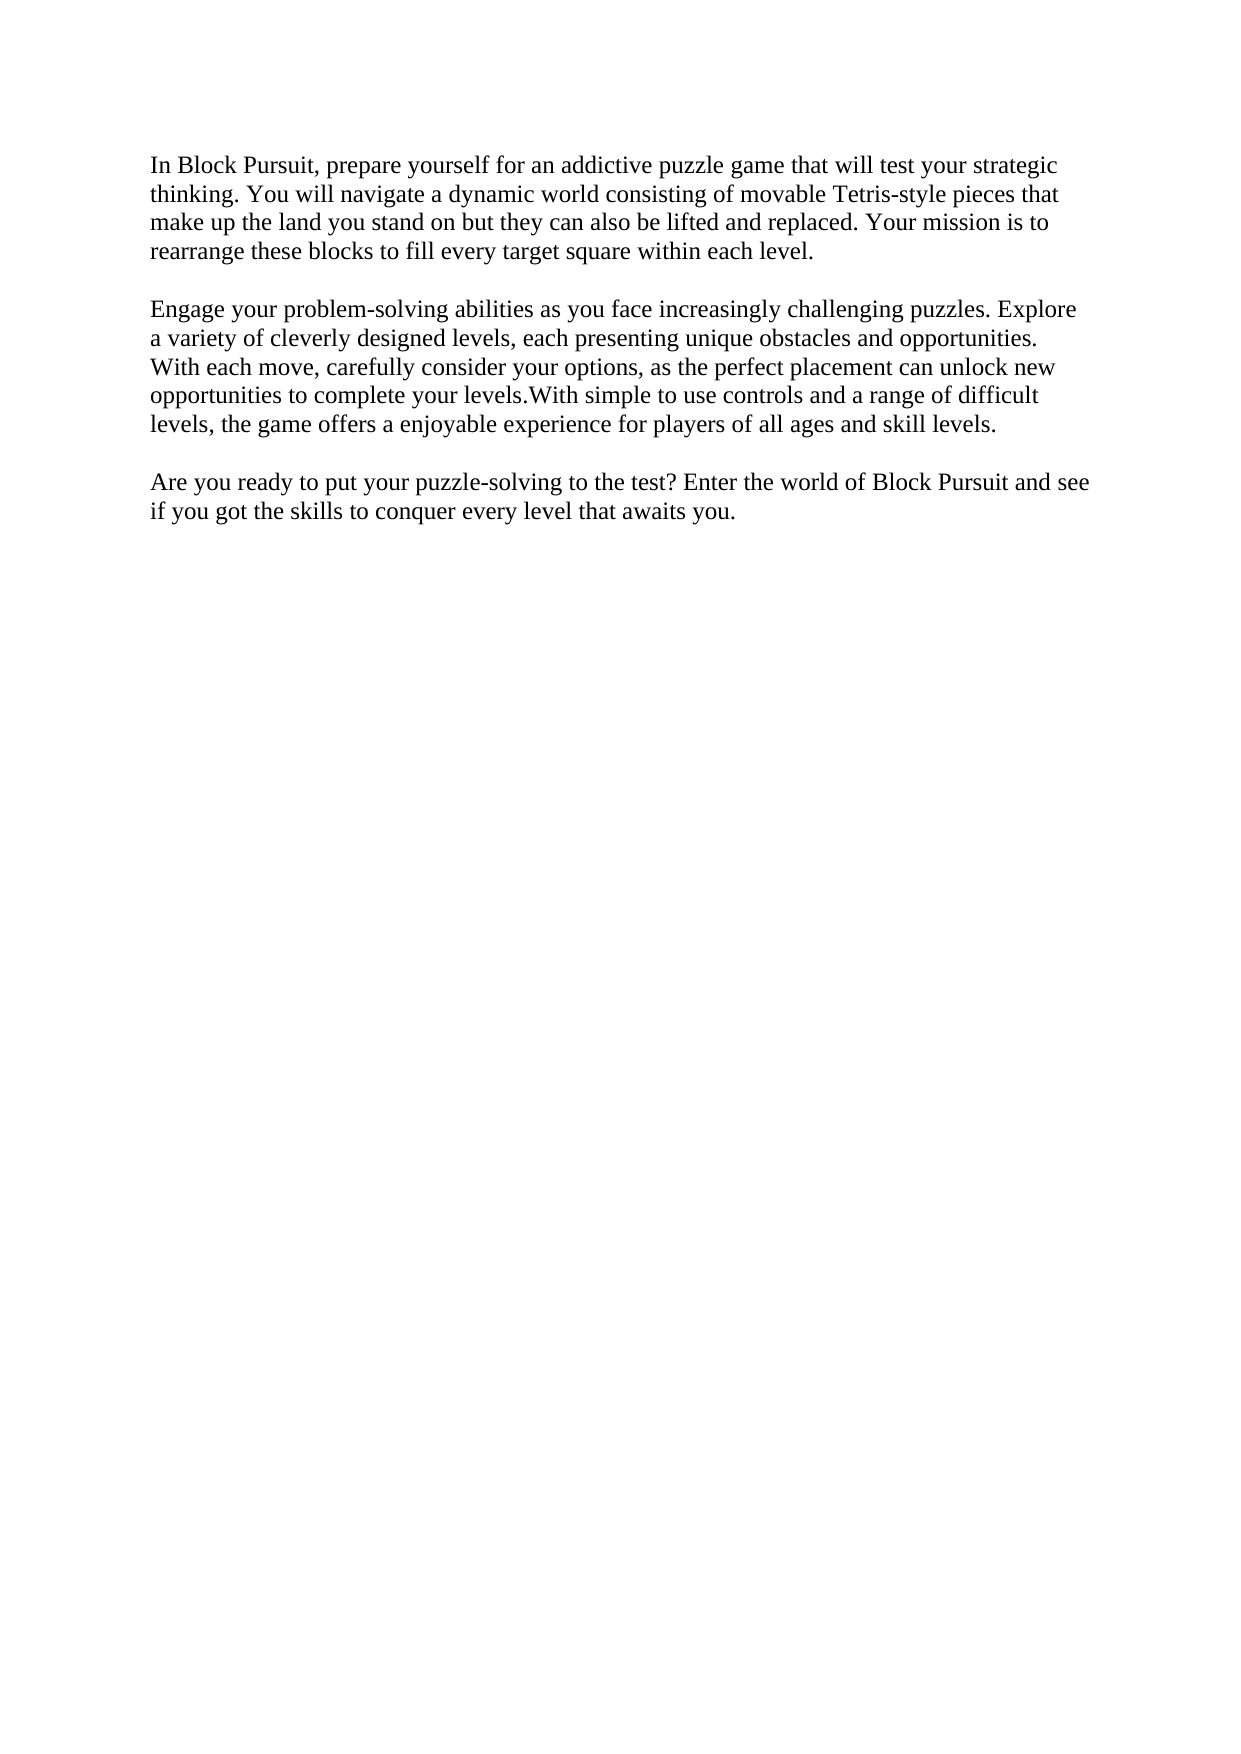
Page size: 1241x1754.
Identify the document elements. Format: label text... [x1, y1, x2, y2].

text In Block Pursuit, prepare yourself for an addictive puzzle game that will test your strategic thinking. You will navigate a dynamic world consisting of movable Tetris-style pieces that make up the land you stand on but they can also be lifted and replaced. Your mission is to rearrange these blocks to fill every target square within each level. [150, 150, 1090, 265]
text Are you ready to put your puzzle-solving to the test? Enter the world of Block Pursuit and see if you got the skills to conquer every level that awaits you. [150, 467, 1090, 524]
text Engage your problem-solving abilities as you face increasingly challenging puzzles. Explore a variety of cleverly designed levels, each presenting unique obstacles and opportunities. With each move, carefully consider your options, as the perfect placement can unlock new opportunities to complete your levels.With simple to use controls and a range of difficult levels, the game offers a enjoyable experience for players of all ages and skill levels. [150, 294, 1090, 438]
